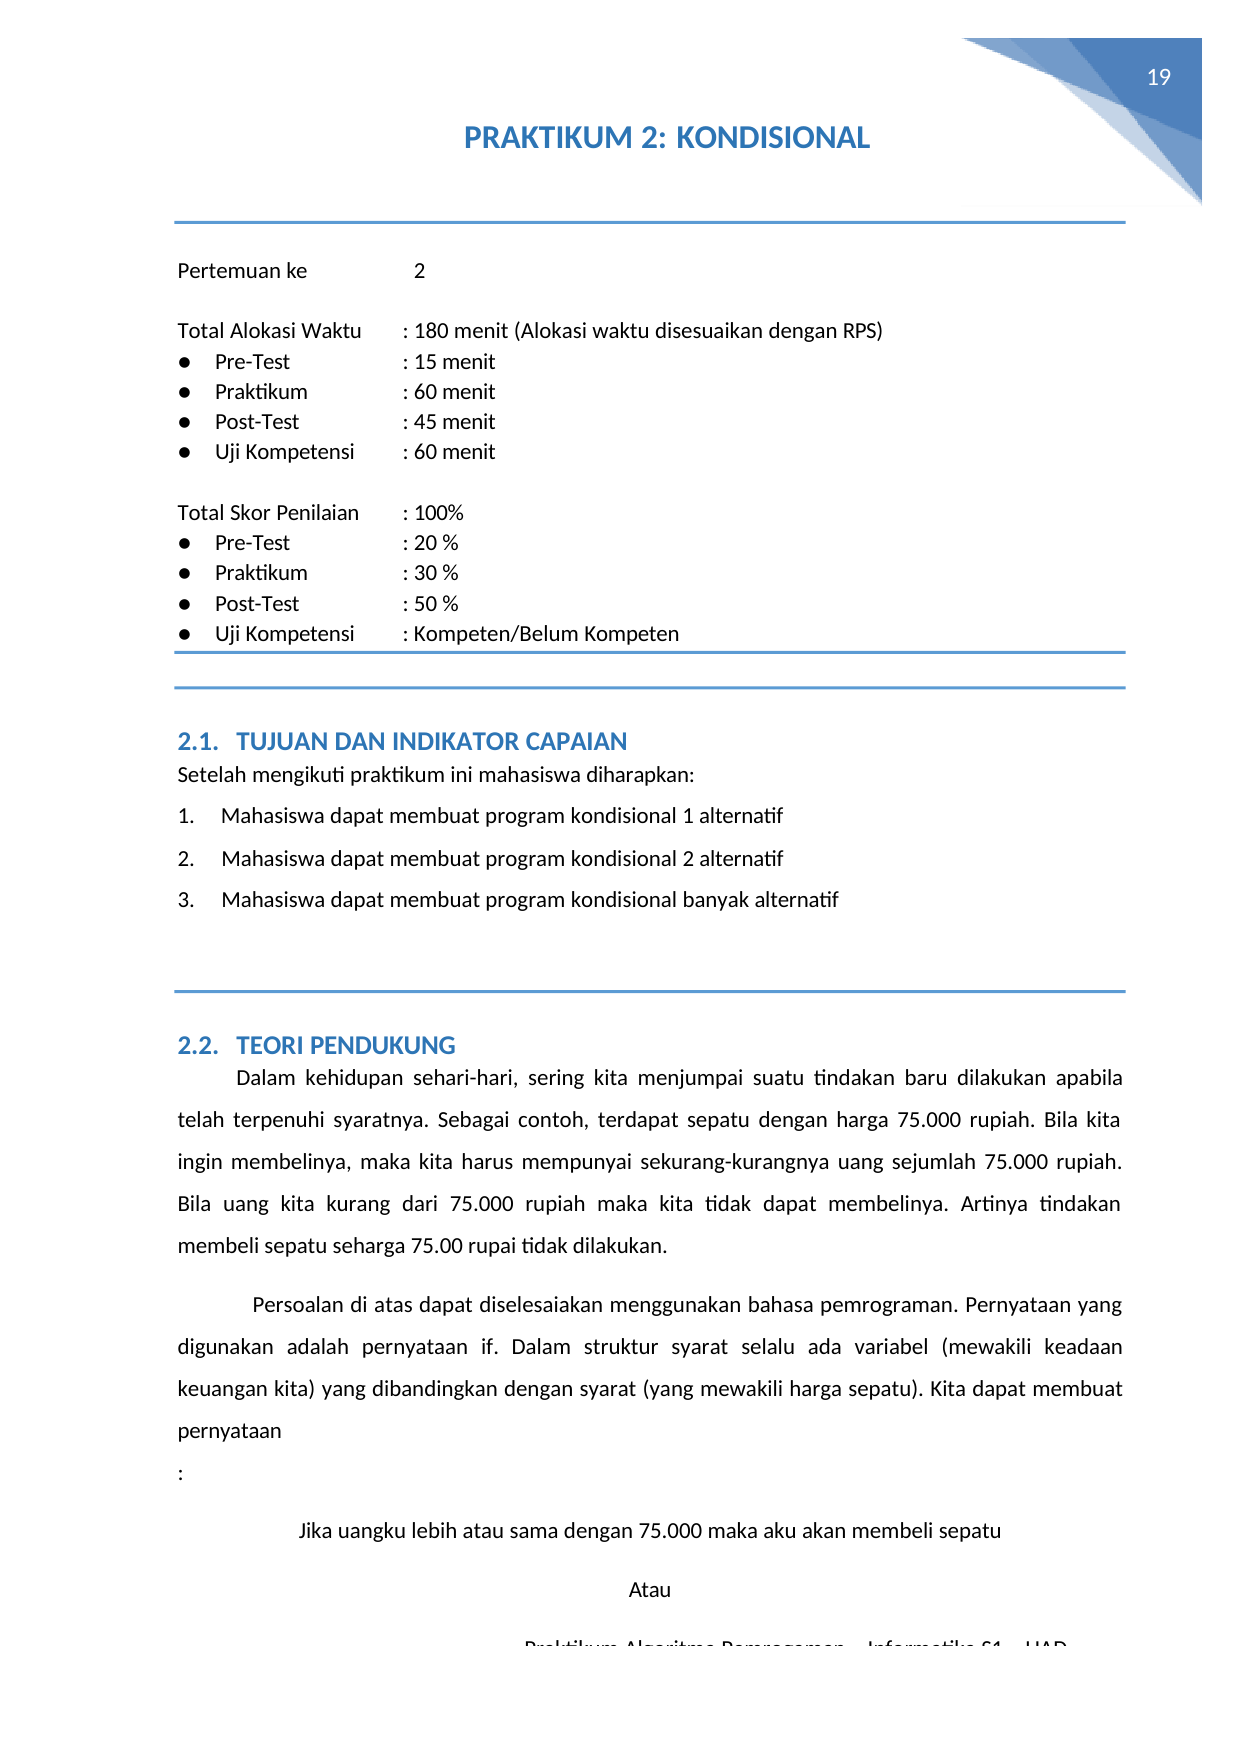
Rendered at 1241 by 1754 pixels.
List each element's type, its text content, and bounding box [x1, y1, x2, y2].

list Post-Test : 45 menit [177, 407, 1215, 435]
list Post-Test : 50 % [177, 589, 1215, 617]
text Jika uangku lebih atau sama dengan 75.000 maka aku akan membeli sepatu Atau [298, 1516, 1002, 1603]
subtitle TEORI PENDUKUNG [177, 1028, 1215, 1061]
list Mahasiswa dapat membuat program kondisional 1 alternatif [177, 802, 1215, 829]
subtitle PRAKTIKUM 2: KONDISIONAL [464, 116, 1215, 157]
list Uji Kompetensi : 60 menit [177, 437, 1215, 465]
text Dalam kehidupan sehari-hari, sering kita menjumpai suatu tindakan baru dilakukan apabila telah terpenuhi syaratnya. Sebagai contoh, terdapat sepatu dengan harga 75.000 rupiah. Bila kita ingin membelinya, maka kita harus mempunyai sekurang-kurangnya uang sejumlah 75.000 rupiah. Bila uang kita kurang dari 75.000 rupiah maka kita tidak dapat membelinya. Artinya tindakan membeli sepatu seharga 75.00 rupai tidak dilakukan. [177, 1063, 1123, 1259]
text Persoalan di atas dapat diselesaiakan menggunakan bahasa pemrograman. Pernyataan yang digunakan adalah pernyataan if. Dalam struktur syarat selalu ada variabel (mewakili keadaan keuangan kita) yang dibandingkan dengan syarat (yang mewakili harga sepatu). Kita dapat membuat pernyataan [177, 1290, 1123, 1444]
list Pre-Test : 20 % [177, 528, 1215, 556]
picture [961, 157, 1203, 207]
text Total Alokasi Waktu : 180 menit (Alokasi waktu disesuaikan dengan RPS) [177, 316, 1215, 344]
list Pre-Test : 15 menit [177, 347, 1215, 375]
list Praktikum : 30 % [177, 558, 1215, 586]
list Mahasiswa dapat membuat program kondisional 2 alternatif [177, 844, 1215, 872]
text Total Skor Penilaian : 100% [177, 498, 1215, 526]
list Uji Kompetensi : Kompeten/Belum Kompeten [177, 619, 1215, 647]
list Praktikum : 60 menit [177, 377, 1215, 405]
text : [177, 1458, 1215, 1486]
subtitle TUJUAN DAN INDIKATOR CAPAIAN [177, 724, 1215, 757]
picture [961, 38, 1203, 116]
text Setelah mengikuti praktikum ini mahasiswa diharapkan: [177, 760, 1215, 788]
text Pertemuan ke 2 [177, 256, 1215, 284]
list Mahasiswa dapat membuat program kondisional banyak alternatif [177, 886, 1215, 914]
